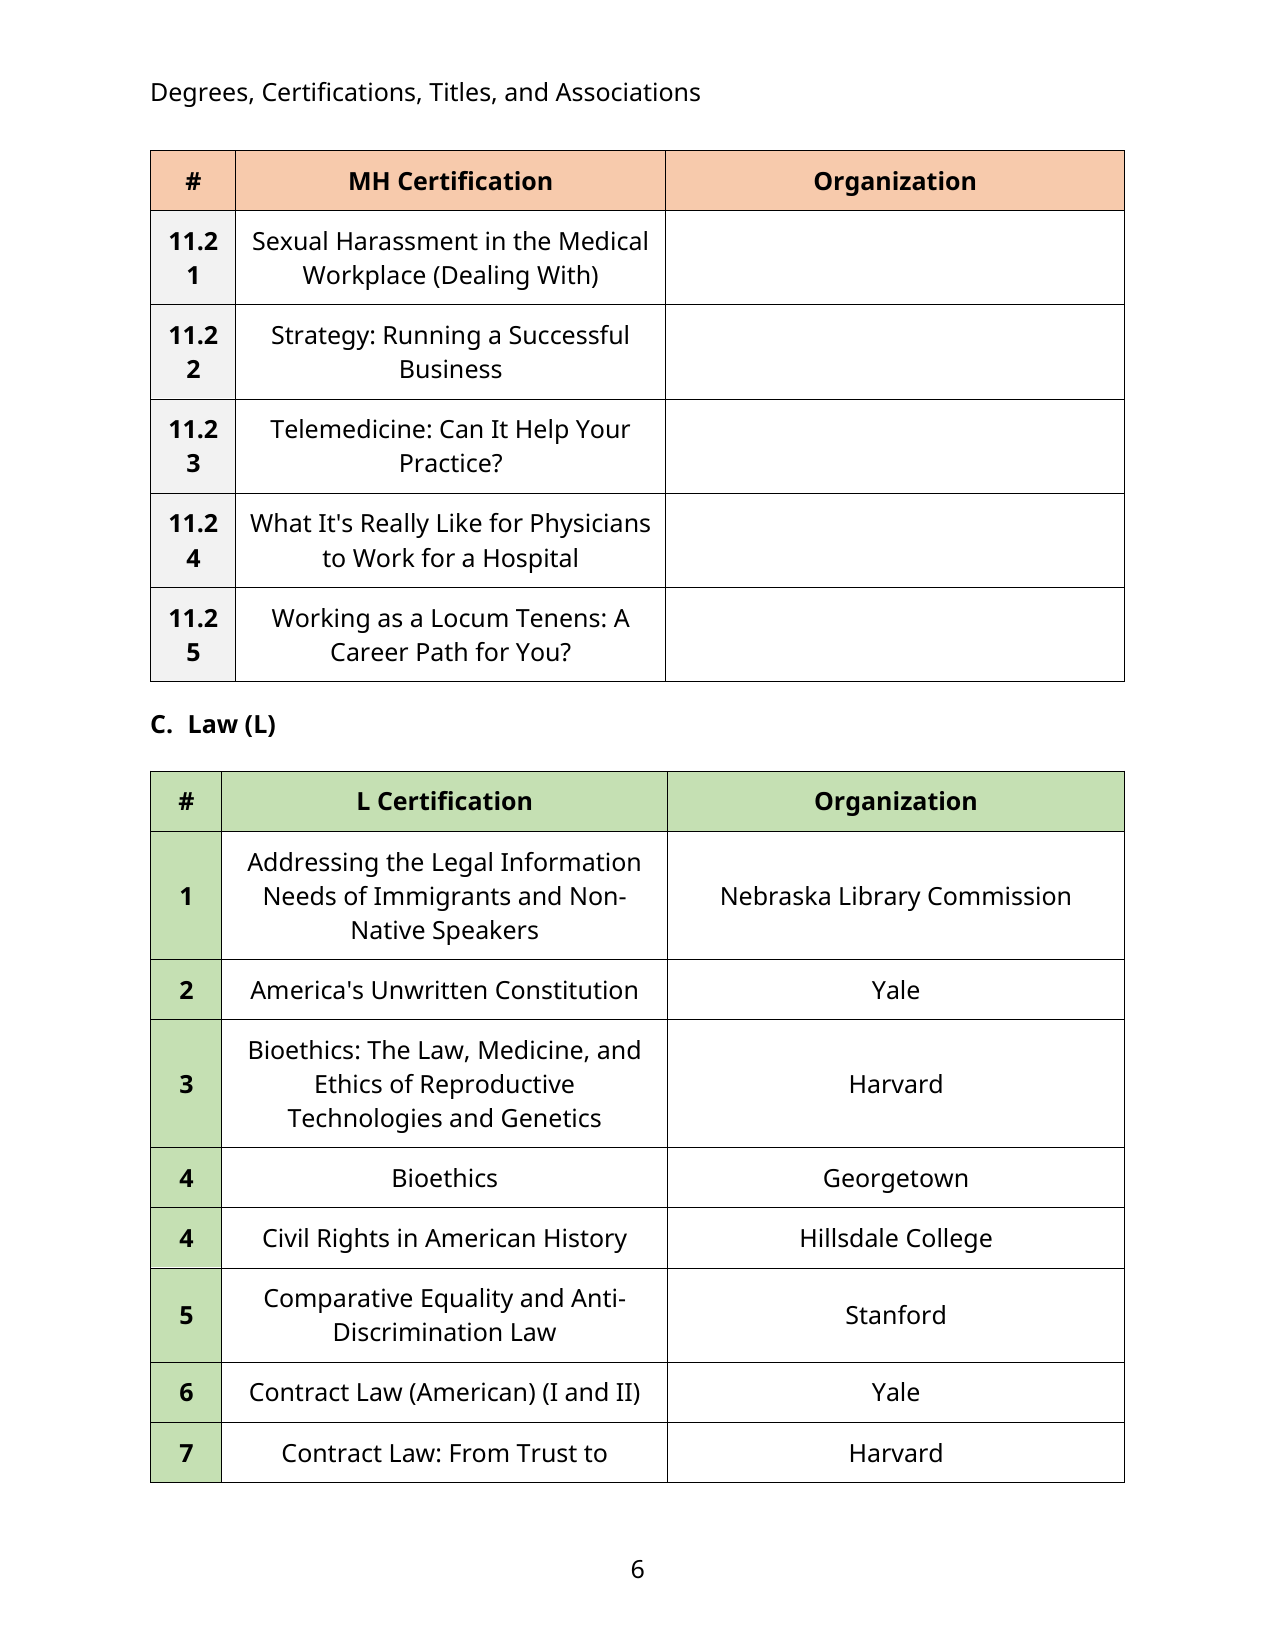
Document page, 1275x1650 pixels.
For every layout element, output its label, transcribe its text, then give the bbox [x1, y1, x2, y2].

table_cell Harvard [668, 1020, 1124, 1147]
table_cell 11.23 [151, 400, 235, 493]
table_cell Contract Law (American) (I and II) [222, 1363, 667, 1422]
table_header L Certification [222, 772, 667, 831]
table_cell Yale [668, 1363, 1124, 1422]
table_cell 2 [151, 960, 221, 1019]
table_cell Georgetown [668, 1148, 1124, 1207]
table_header # [151, 772, 221, 831]
table_cell Yale [668, 960, 1124, 1019]
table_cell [222, 1423, 667, 1482]
table_cell Hillsdale College [668, 1208, 1124, 1267]
table_cell Telemedicine: Can It Help Your Practice? [236, 400, 665, 493]
table_cell 3 [151, 1020, 221, 1147]
table_cell [666, 588, 1124, 681]
subtitle Law (L) [150, 707, 1125, 741]
table_header Organization [666, 151, 1124, 210]
table_cell 11.22 [151, 305, 235, 398]
table_cell 5 [151, 1269, 221, 1362]
table_cell [666, 400, 1124, 493]
table_cell [666, 494, 1124, 587]
table_cell Comparative Equality and Anti-Discrimination Law [222, 1269, 667, 1362]
table_cell Sexual Harassment in the Medical Workplace (Dealing With) [236, 211, 665, 304]
table_cell Bioethics: The Law, Medicine, and Ethics of Reproductive Technologies and Genetics [222, 1020, 667, 1147]
table_cell Stanford [668, 1269, 1124, 1362]
table_cell 6 [151, 1363, 221, 1422]
table_cell [666, 211, 1124, 304]
table_cell Civil Rights in American History [222, 1208, 667, 1267]
table_cell Working as a Locum Tenens: A Career Path for You? [236, 588, 665, 681]
table_cell Harvard [668, 1423, 1124, 1482]
table_cell 11.21 [151, 211, 235, 304]
table_cell 1 [151, 832, 221, 959]
table_cell What It's Really Like for Physicians to Work for a Hospital [236, 494, 665, 587]
table_cell Nebraska Library Commission [668, 832, 1124, 959]
table_header MH Certification [236, 151, 665, 210]
table_cell 11.25 [151, 588, 235, 681]
table_header # [151, 151, 235, 210]
table_cell Addressing the Legal Information Needs of Immigrants and Non-Native Speakers [222, 832, 667, 959]
table_cell 11.24 [151, 494, 235, 587]
table_cell 4 [151, 1148, 221, 1207]
table_cell 7 [151, 1423, 221, 1482]
table_cell Bioethics [222, 1148, 667, 1207]
table_cell America's Unwritten Constitution [222, 960, 667, 1019]
table_cell [666, 305, 1124, 398]
table_cell Strategy: Running a Successful Business [236, 305, 665, 398]
table_header Organization [668, 772, 1124, 831]
table_cell 4 [151, 1208, 221, 1267]
